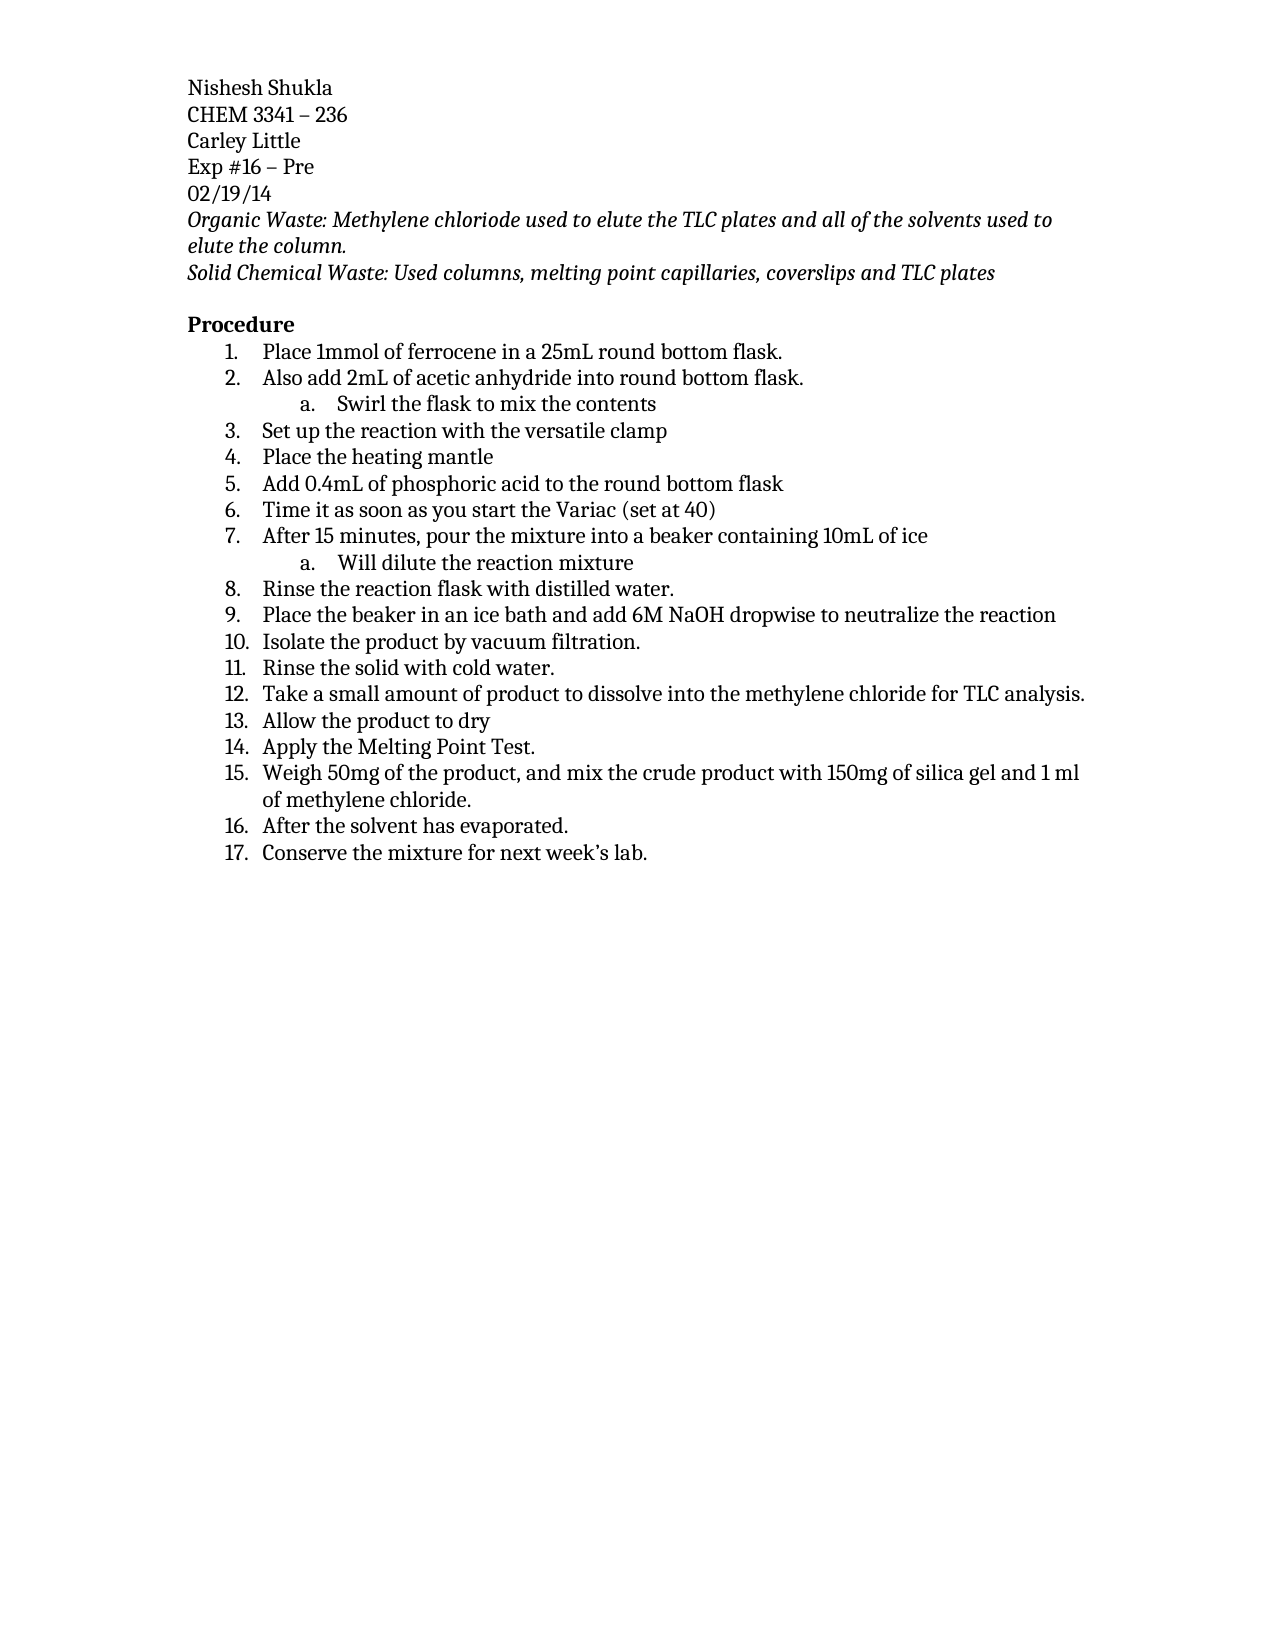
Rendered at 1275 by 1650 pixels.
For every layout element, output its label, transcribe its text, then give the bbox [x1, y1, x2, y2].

list Also add 2mL of acetic anhydride into round bottom flask. [225, 365, 1087, 391]
list Apply the Melting Point Test. [225, 734, 1087, 760]
list Time it as soon as you start the Variac (set at 40) [225, 497, 1087, 523]
list Place the beaker in an ice bath and add 6M NaOH dropwise to neutralize the reaction [225, 602, 1087, 628]
text Solid Chemical Waste: Used columns, melting point capillaries, coverslips and TLC plates [187, 259, 1087, 286]
list Place 1mmol of ferrocene in a 25mL round bottom flask. [225, 338, 1087, 365]
list Conserve the mixture for next week’s lab. [225, 839, 1087, 866]
list Isolate the product by vacuum filtration. [225, 628, 1087, 655]
text Organic Waste: Methylene chloriode used to elute the TLC plates and all of the solvents used to elute the column. [187, 207, 1087, 259]
list Rinse the solid with cold water. [225, 655, 1087, 681]
list Weigh 50mg of the product, and mix the crude product with 150mg of silica gel and 1 ml of methylene chloride. [225, 760, 1087, 813]
text Procedure [187, 312, 1087, 338]
list Set up the reaction with the versatile clamp [225, 418, 1087, 444]
list Allow the product to dry [225, 707, 1087, 734]
list Will dilute the reaction mixture [300, 549, 1087, 576]
list Add 0.4mL of phosphoric acid to the round bottom flask [225, 470, 1087, 497]
list After the solvent has evaporated. [225, 813, 1087, 839]
list Swirl the flask to mix the contents [300, 391, 1087, 418]
list After 15 minutes, pour the mixture into a beaker containing 10mL of ice [225, 523, 1087, 549]
list Rinse the reaction flask with distilled water. [225, 576, 1087, 602]
list Place the heating mantle [225, 444, 1087, 470]
list Take a small amount of product to dissolve into the methylene chloride for TLC analysis. [225, 681, 1087, 707]
